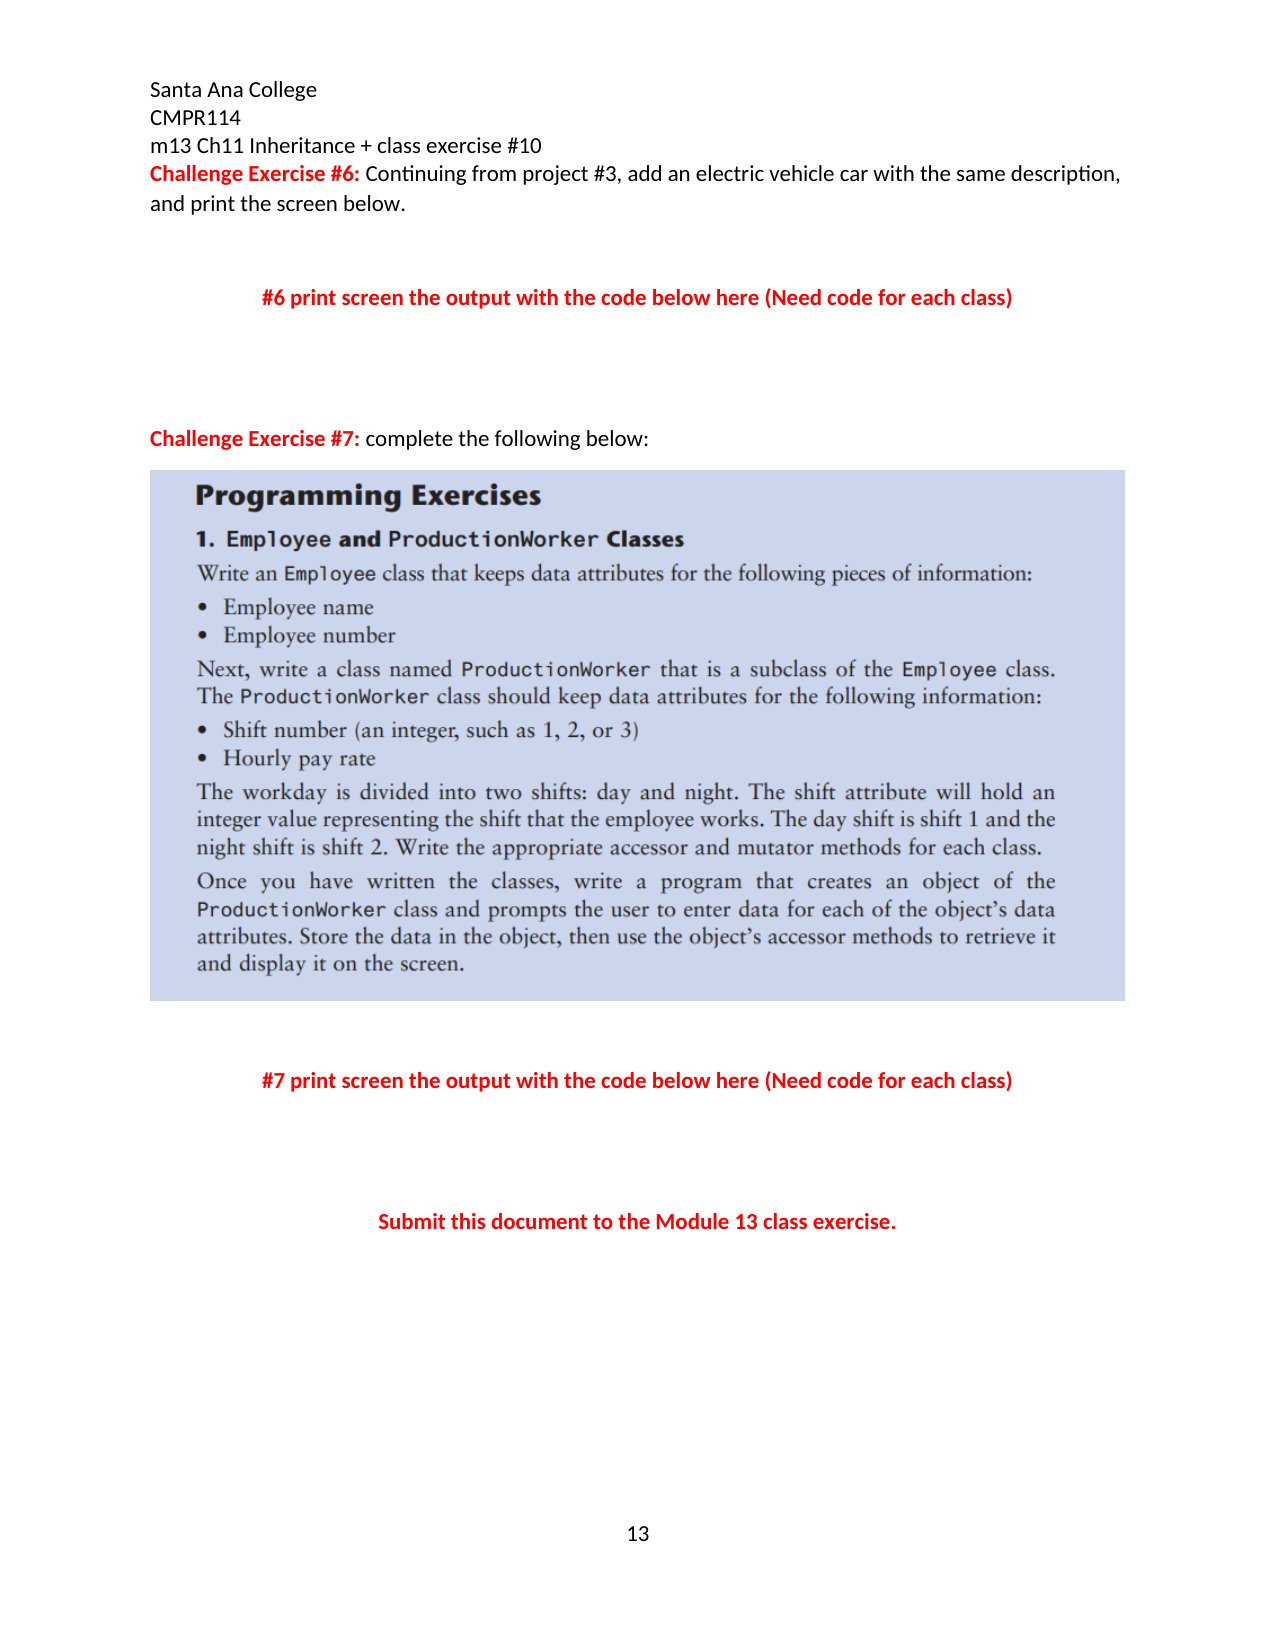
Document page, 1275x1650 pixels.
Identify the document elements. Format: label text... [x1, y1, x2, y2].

text #7 print screen the output with the code below here (Need code for each class) [150, 1067, 1125, 1094]
text Challenge Exercise #6: Continuing from project #3, add an electric vehicle car with the same description, and print the screen below. [150, 159, 1125, 217]
text #6 print screen the output with the code below here (Need code for each class) [150, 283, 1125, 311]
text Challenge Exercise #7: complete the following below: [150, 424, 1125, 452]
text Submit this document to the Module 13 class exercise. [150, 1207, 1125, 1235]
